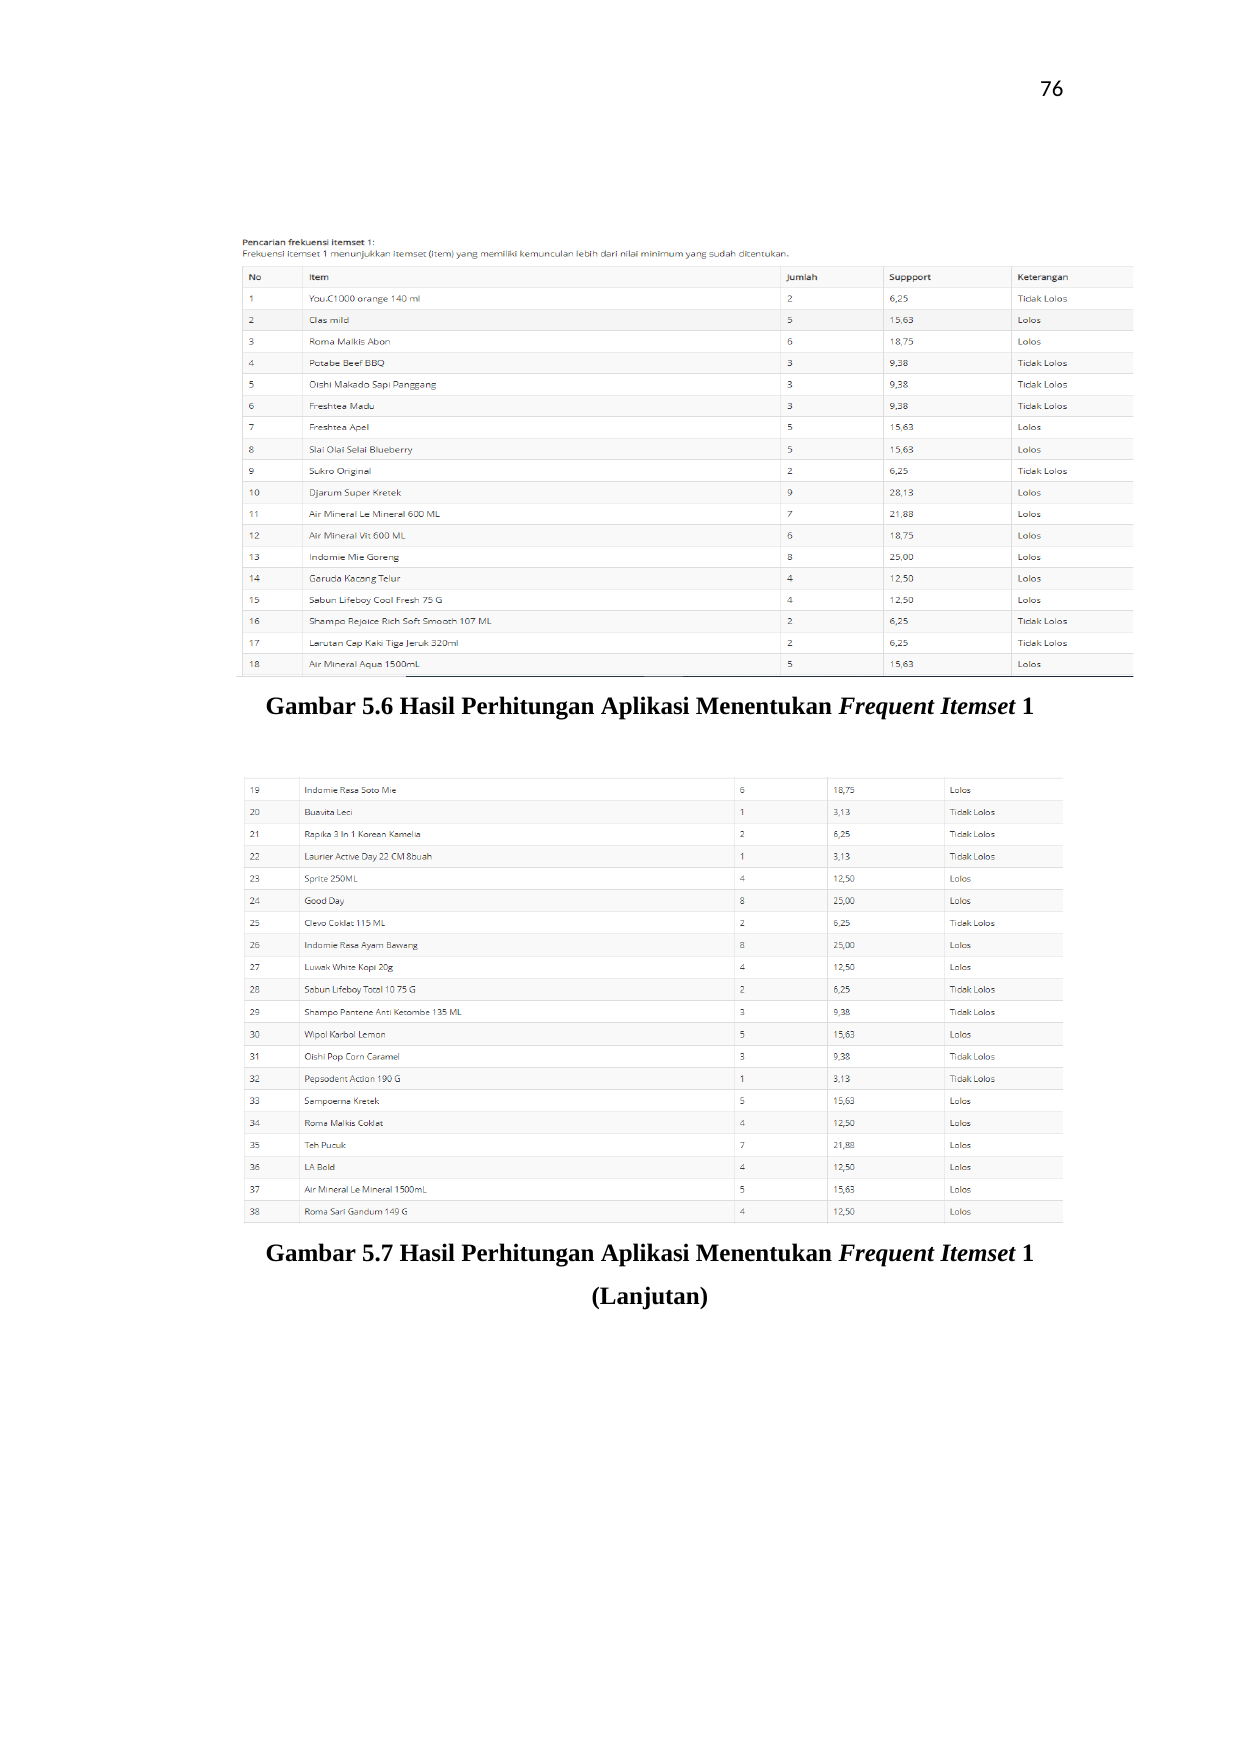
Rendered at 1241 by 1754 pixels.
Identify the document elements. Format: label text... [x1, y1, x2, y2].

picture [236, 777, 1063, 1224]
list Gambar 5.6 Hasil Perhitungan Aplikasi Menentukan Frequent Itemset 1 [236, 691, 1063, 719]
picture [236, 236, 1134, 677]
list Gambar 5.7 Hasil Perhitungan Aplikasi Menentukan Frequent Itemset 1 (Lanjutan) [236, 1238, 1063, 1310]
